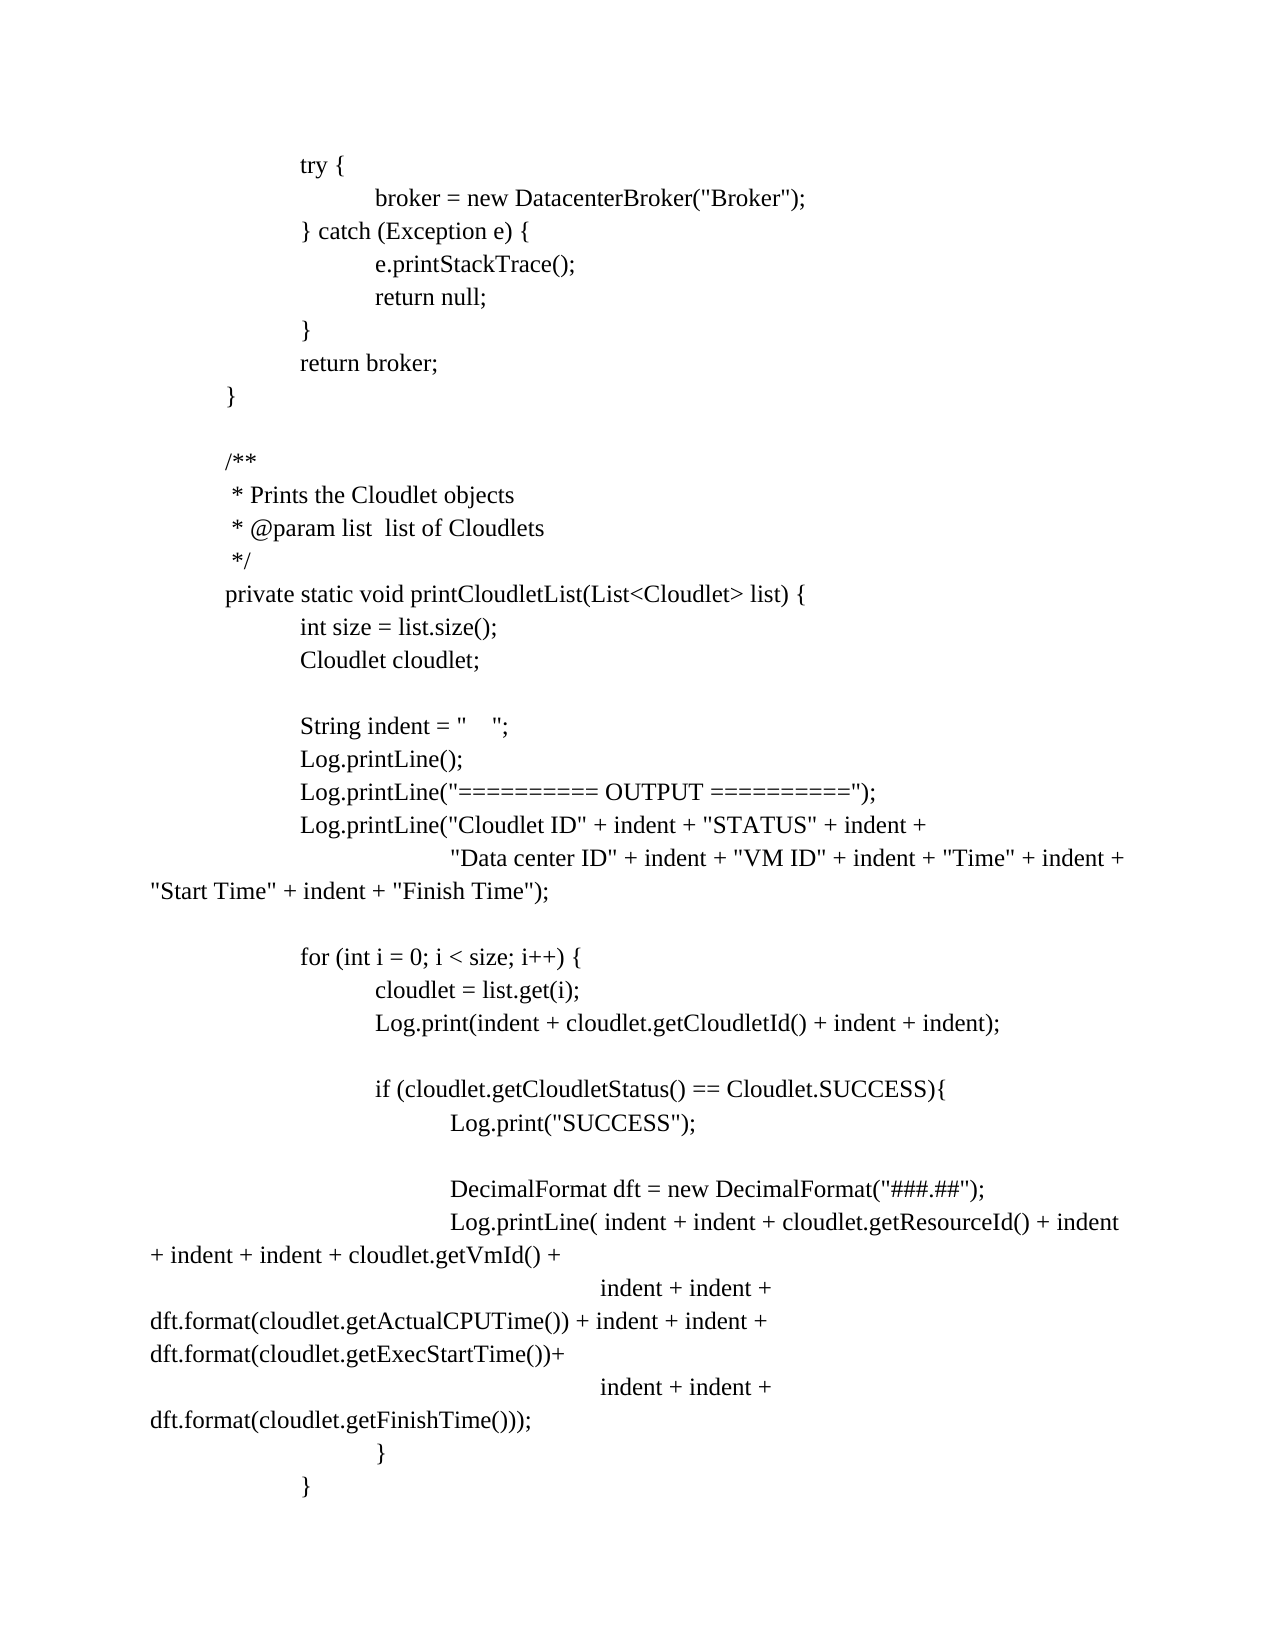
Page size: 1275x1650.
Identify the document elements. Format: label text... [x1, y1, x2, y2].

text } [150, 1471, 1125, 1499]
text DecimalFormat dft = new DecimalFormat("###.##"); [150, 1174, 1125, 1202]
text if (cloudlet.getCloudletStatus() == Cloudlet.SUCCESS){ [150, 1074, 1125, 1103]
text String indent = " "; [150, 711, 1125, 740]
text Log.printLine( indent + indent + cloudlet.getResourceId() + indent + indent + indent + cloudlet.getVmId() + [150, 1207, 1125, 1268]
text broker = new DatacenterBroker("Broker"); [150, 183, 1125, 212]
text return null; [150, 282, 1125, 311]
text /** [150, 447, 1125, 476]
text Log.print("SUCCESS"); [150, 1108, 1125, 1136]
text } [150, 1438, 1125, 1467]
text int size = list.size(); [150, 612, 1125, 641]
text private static void printCloudletList(List<Cloudlet> list) { [150, 579, 1125, 608]
text } catch (Exception e) { [150, 216, 1125, 245]
text */ [150, 546, 1125, 575]
text cloudlet = list.get(i); [150, 976, 1125, 1004]
text Log.printLine("========== OUTPUT =========="); [150, 777, 1125, 806]
text Log.printLine(); [150, 744, 1125, 773]
text return broker; [150, 348, 1125, 377]
text for (int i = 0; i < size; i++) { [150, 942, 1125, 971]
text e.printStackTrace(); [150, 249, 1125, 278]
text indent + indent + dft.format(cloudlet.getFinishTime())); [150, 1372, 1125, 1433]
text Log.print(indent + cloudlet.getCloudletId() + indent + indent); [150, 1008, 1125, 1037]
text Cloudlet cloudlet; [150, 645, 1125, 674]
text try { [150, 150, 1125, 179]
text Log.printLine("Cloudlet ID" + indent + "STATUS" + indent + [150, 810, 1125, 839]
text "Data center ID" + indent + "VM ID" + indent + "Time" + indent + "Start Time" + indent + "Finish Time"); [150, 843, 1125, 905]
text } [150, 315, 1125, 344]
text indent + indent + dft.format(cloudlet.getActualCPUTime()) + indent + indent + dft.format(cloudlet.getExecStartTime())+ [150, 1273, 1125, 1367]
text * Prints the Cloudlet objects [150, 480, 1125, 509]
text * @param list list of Cloudlets [150, 513, 1125, 542]
text } [150, 381, 1125, 410]
